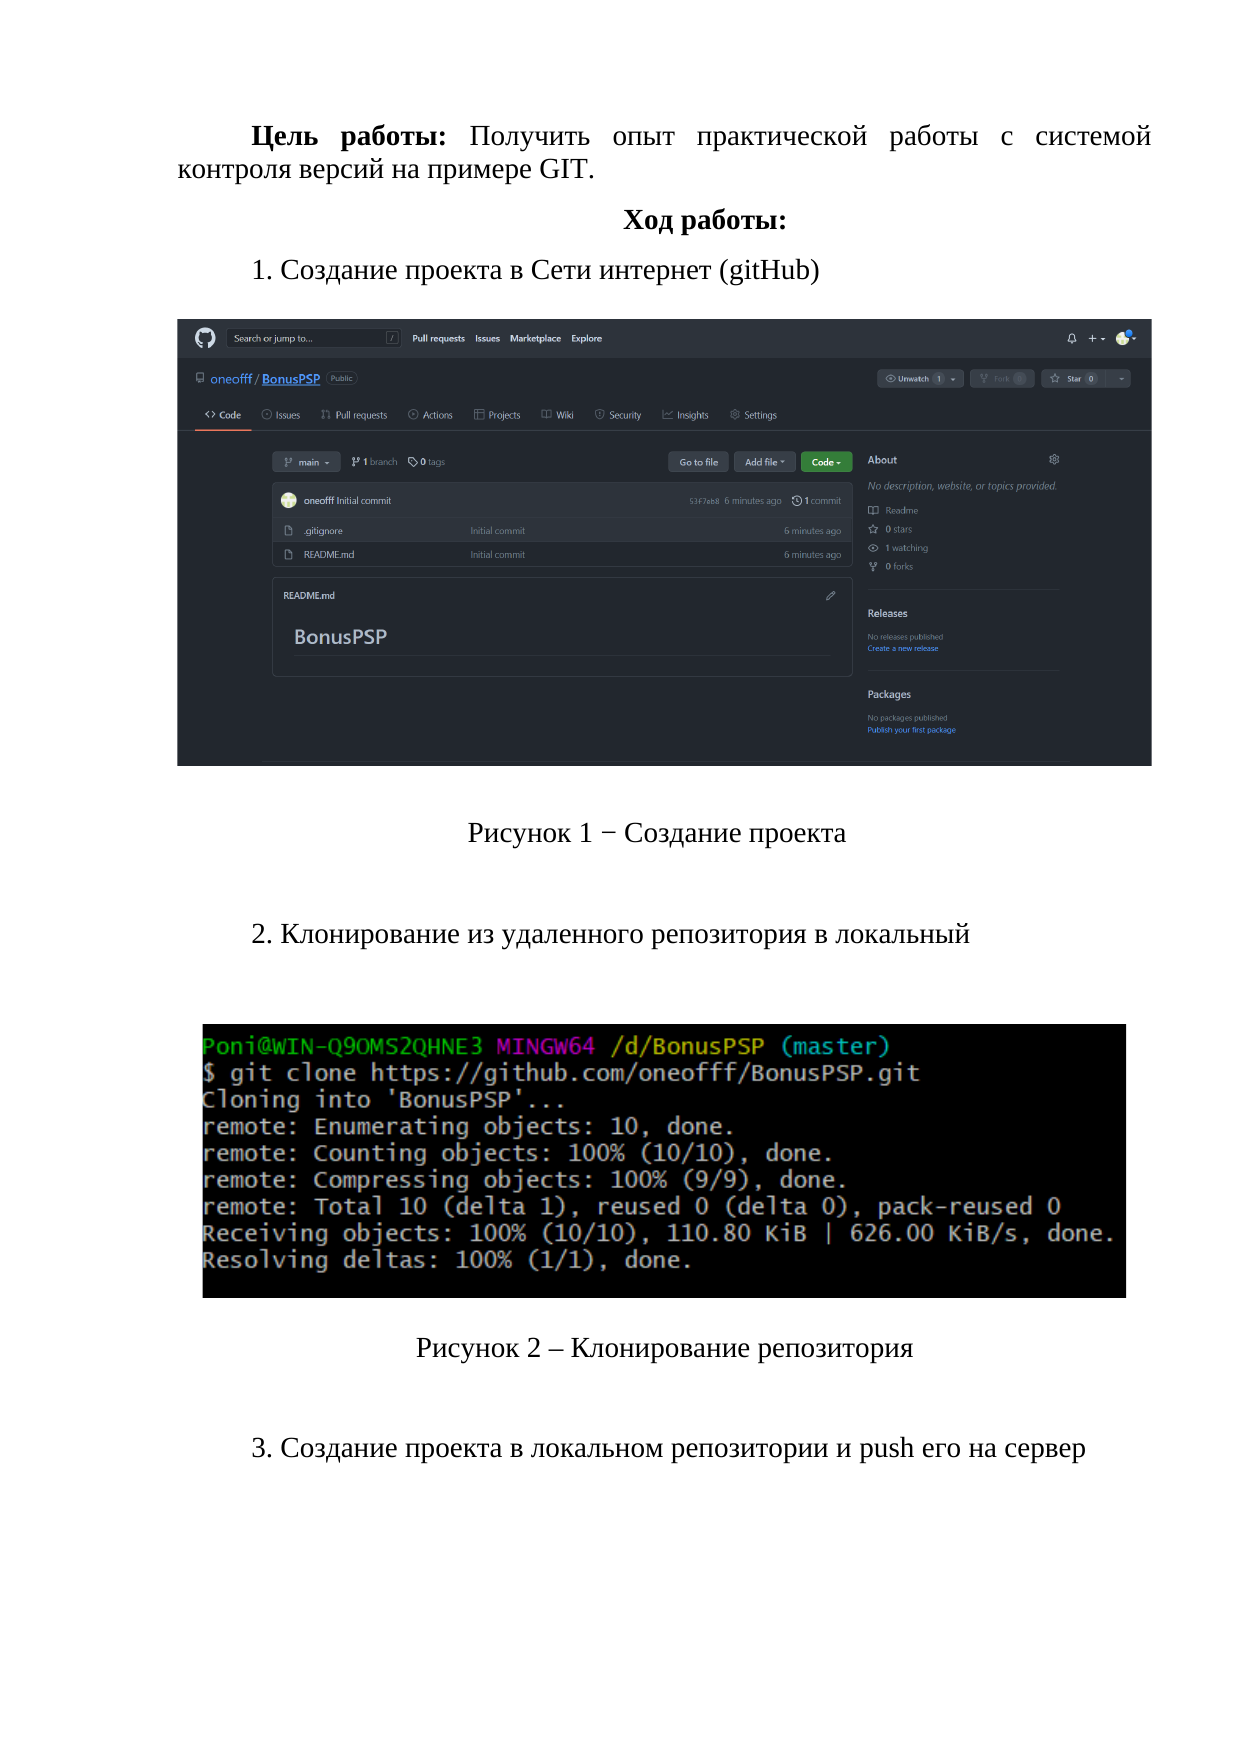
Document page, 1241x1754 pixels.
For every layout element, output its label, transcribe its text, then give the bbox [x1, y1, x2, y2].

text Рисунок 2 – Клонирование репозитория [177, 1330, 1152, 1363]
list Клонирование из удаленного репозитория в локальный [251, 916, 1152, 949]
list Создание проекта в Сети интернет (gitHub) [251, 252, 1152, 286]
picture [177, 319, 1152, 766]
text Цель работы: Получить опыт практической работы с системой контроля версий на примере GIT. [177, 118, 1152, 185]
text Рисунок 1 − Создание проекта [162, 816, 1152, 849]
text Ход работы: [177, 202, 1152, 235]
list Создание проекта в локальном репозитории и push его на сервер [251, 1430, 1152, 1464]
picture [202, 1024, 1127, 1298]
